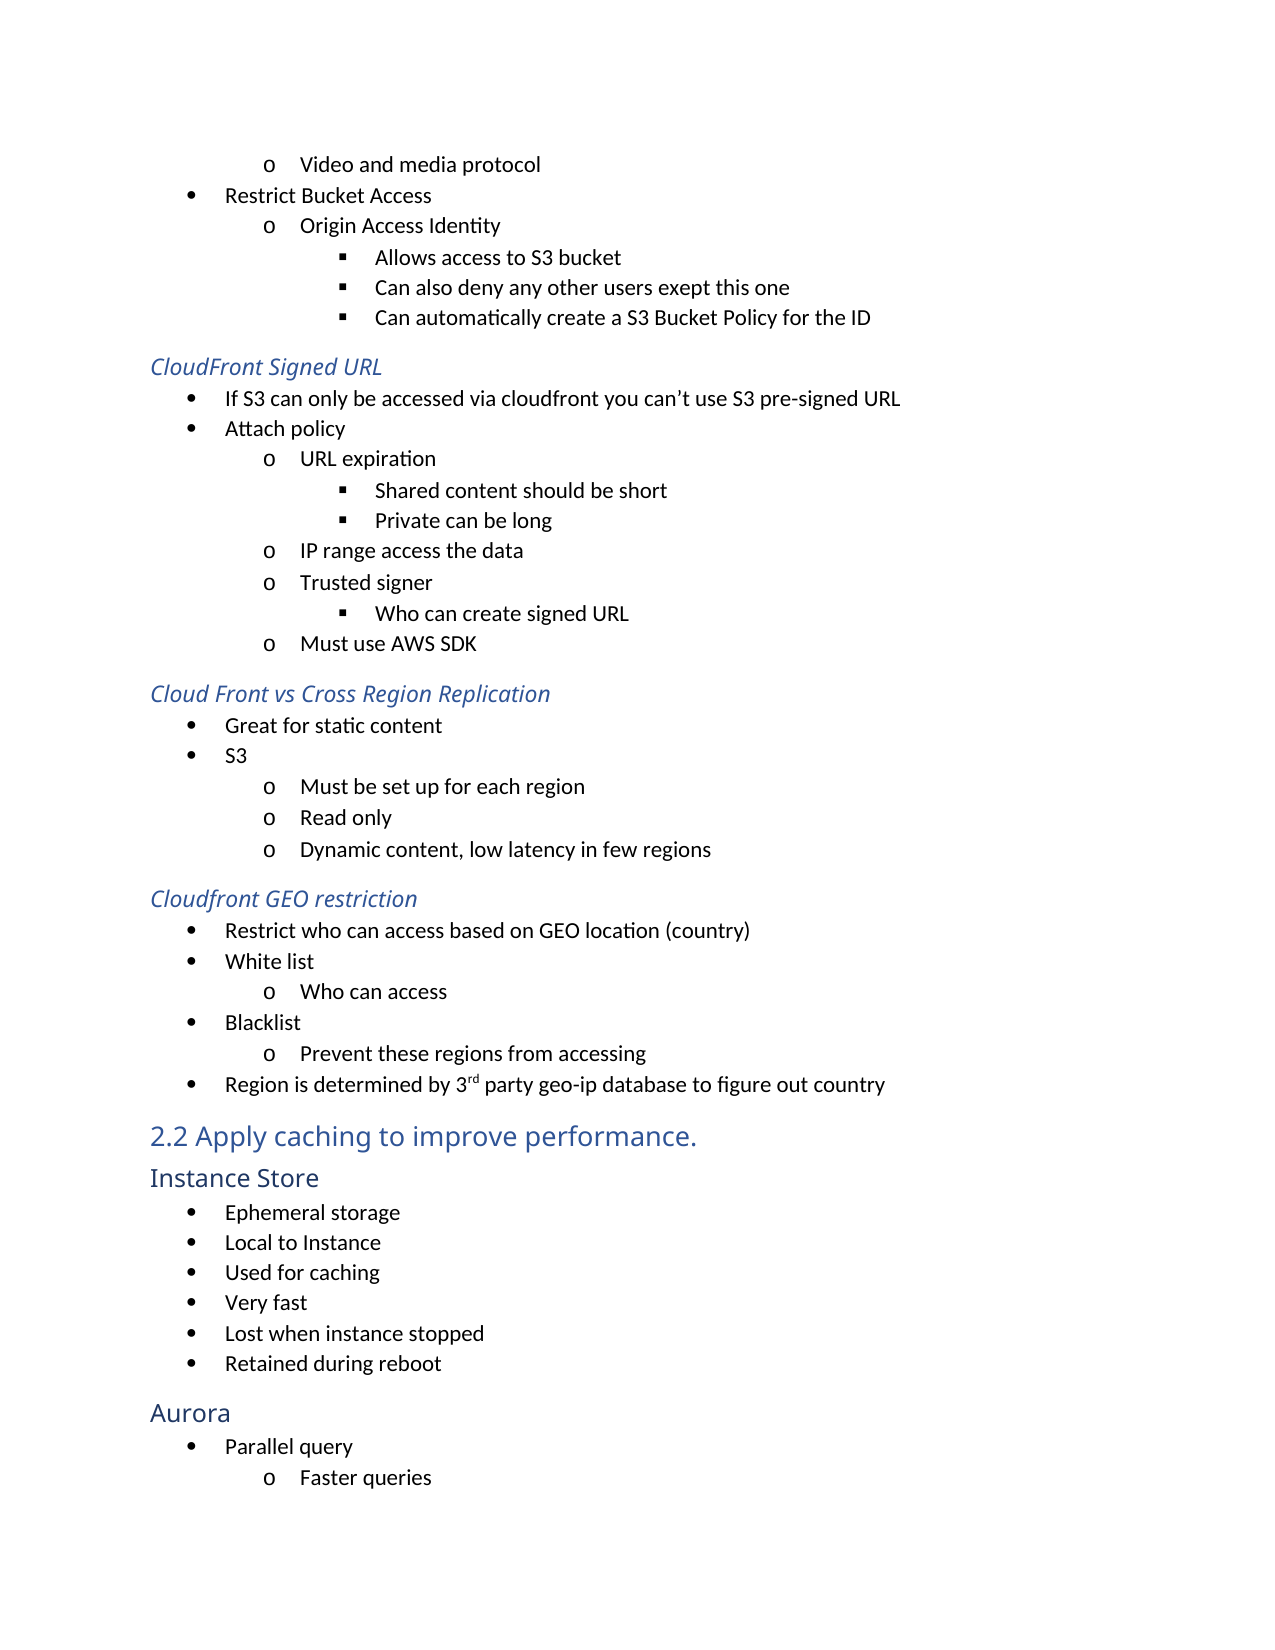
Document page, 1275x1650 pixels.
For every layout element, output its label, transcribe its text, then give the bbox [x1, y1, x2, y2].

list Must use AWS SDK [262, 629, 1125, 659]
list Lost when instance stopped [187, 1319, 1125, 1347]
list Attach policy [187, 414, 1125, 442]
list Video and media protocol [262, 150, 1125, 179]
list Shared content should be short [337, 476, 1125, 504]
list Read only [262, 803, 1125, 832]
list If S3 can only be accessed via cloudfront you can’t use S3 pre-signed URL [187, 384, 1125, 412]
list Must be set up for each region [262, 772, 1125, 801]
list Who can access [262, 977, 1125, 1006]
subtitle 2.2 Apply caching to improve performance. [150, 1117, 1125, 1154]
list Used for caching [187, 1258, 1125, 1286]
list Private can be long [337, 506, 1125, 534]
list Restrict Bucket Access [187, 181, 1125, 209]
list Very fast [187, 1288, 1125, 1316]
list Local to Instance [187, 1228, 1125, 1256]
subtitle Instance Store [150, 1161, 1125, 1195]
list Great for static content [187, 711, 1125, 739]
list Allows access to S3 bucket [337, 243, 1125, 271]
list Can also deny any other users exept this one [337, 273, 1125, 301]
subtitle Aurora [150, 1396, 1125, 1430]
list Trusted signer [262, 568, 1125, 597]
list Restrict who can access based on GEO location (country) [187, 917, 1125, 945]
list Who can create signed URL [337, 599, 1125, 627]
list Prevent these regions from accessing [262, 1039, 1125, 1068]
list Dynamic content, low latency in few regions [262, 835, 1125, 864]
list Can automatically create a S3 Bucket Policy for the ID [337, 303, 1125, 332]
list Origin Access Identity [262, 212, 1125, 241]
subtitle Cloudfront GEO restriction [150, 883, 1125, 914]
list Retained during reboot [187, 1349, 1125, 1377]
list Region is determined by 3rd party geo-ip database to figure out country [187, 1070, 1125, 1098]
list Parallel query [187, 1432, 1125, 1461]
list White list [187, 947, 1125, 975]
subtitle Cloud Front vs Cross Region Replication [150, 678, 1125, 709]
list S3 [187, 742, 1125, 770]
list Ephemeral storage [187, 1198, 1125, 1226]
list IP range access the data [262, 536, 1125, 566]
list URL expiration [262, 444, 1125, 474]
list Blacklist [187, 1008, 1125, 1037]
subtitle CloudFront Signed URL [150, 350, 1125, 382]
list Faster queries [262, 1463, 1125, 1492]
